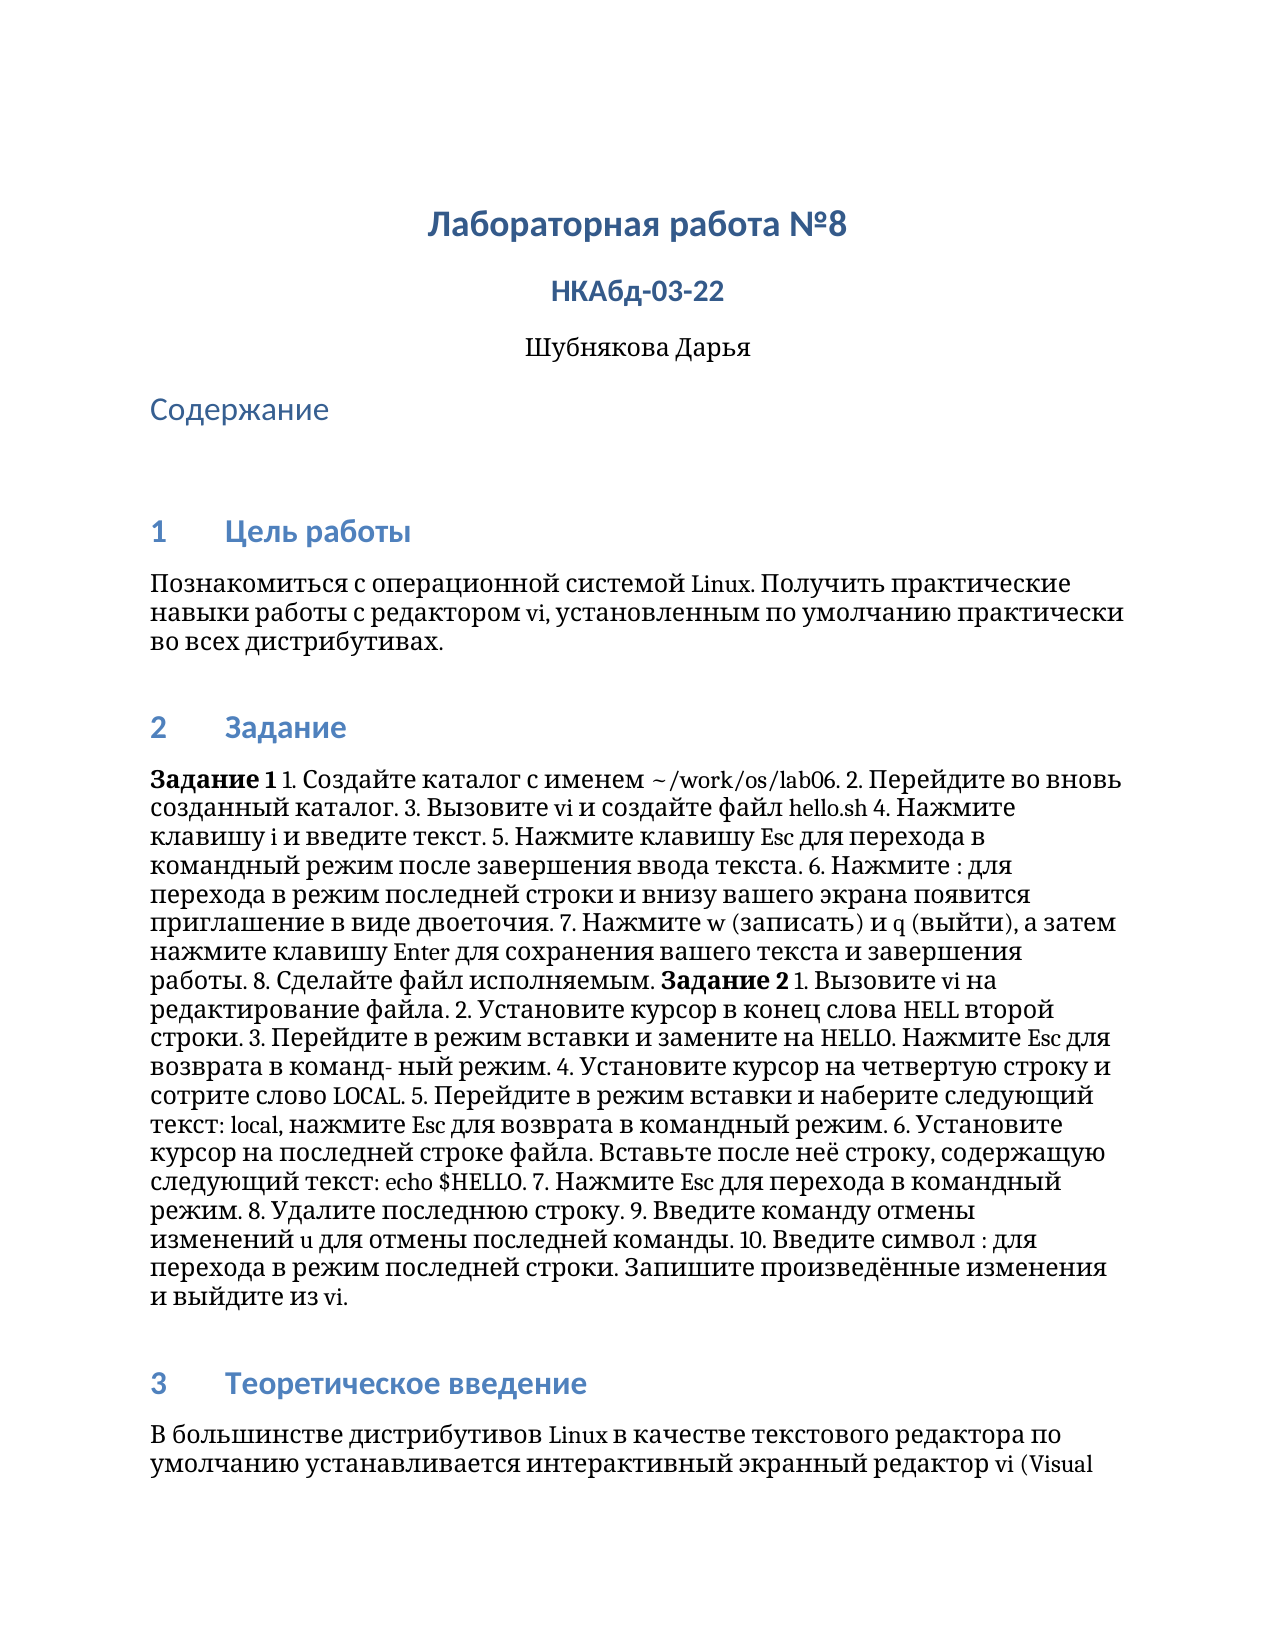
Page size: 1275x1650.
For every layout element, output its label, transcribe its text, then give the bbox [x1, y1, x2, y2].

title Лабораторная работа №8 [150, 200, 1125, 246]
text Познакомиться с операционной системой Linux. Получить практические навыки работы с редактором vi, установленным по умолчанию практически во всех дистрибутивах. [150, 570, 1125, 656]
subtitle 2 Задание [150, 706, 1125, 747]
text Шубнякова Дарья [150, 334, 1125, 363]
text Задание 1 1. Создайте каталог с именем ~/work/os/lab06. 2. Перейдите во вновь созданный каталог. 3. Вызовите vi и создайте файл hello.sh 4. Нажмите клавишу i и введите текст. 5. Нажмите клавишу Esc для перехода в командный режим после завершения ввода текста. 6. Нажмите : для перехода в режим последней строки и внизу вашего экрана появится приглашение в виде двоеточия. 7. Нажмите w (записать) и q (выйти), а затем нажмите клавишу Enter для сохранения вашего текста и завершения работы. 8. Сделайте файл исполняемым. Задание 2 1. Вызовите vi на редактирование файла. 2. Установите курсор в конец слова HELL второй строки. 3. Перейдите в режим вставки и замените на HELLO. Нажмите Esc для возврата в команд- ный режим. 4. Установите курсор на четвертую строку и сотрите слово LOCAL. 5. Перейдите в режим вставки и наберите следующий текст: local, нажмите Esc для возврата в командный режим. 6. Установите курсор на последней строке файла. Вставьте после неё строку, содержащую следующий текст: echo $HELLO. 7. Нажмите Esc для перехода в командный режим. 8. Удалите последнюю строку. 9. Введите команду отмены изменений u для отмены последней команды. 10. Введите символ : для перехода в режим последней строки. Запишите произведённые изменения и выйдите из vi. [150, 766, 1125, 1312]
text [150, 1421, 1125, 1479]
subtitle 3 Теоретическое введение [150, 1362, 1125, 1403]
subtitle 1 Цель работы [150, 510, 1125, 551]
subtitle НКАбд-03-22 [150, 271, 1125, 309]
